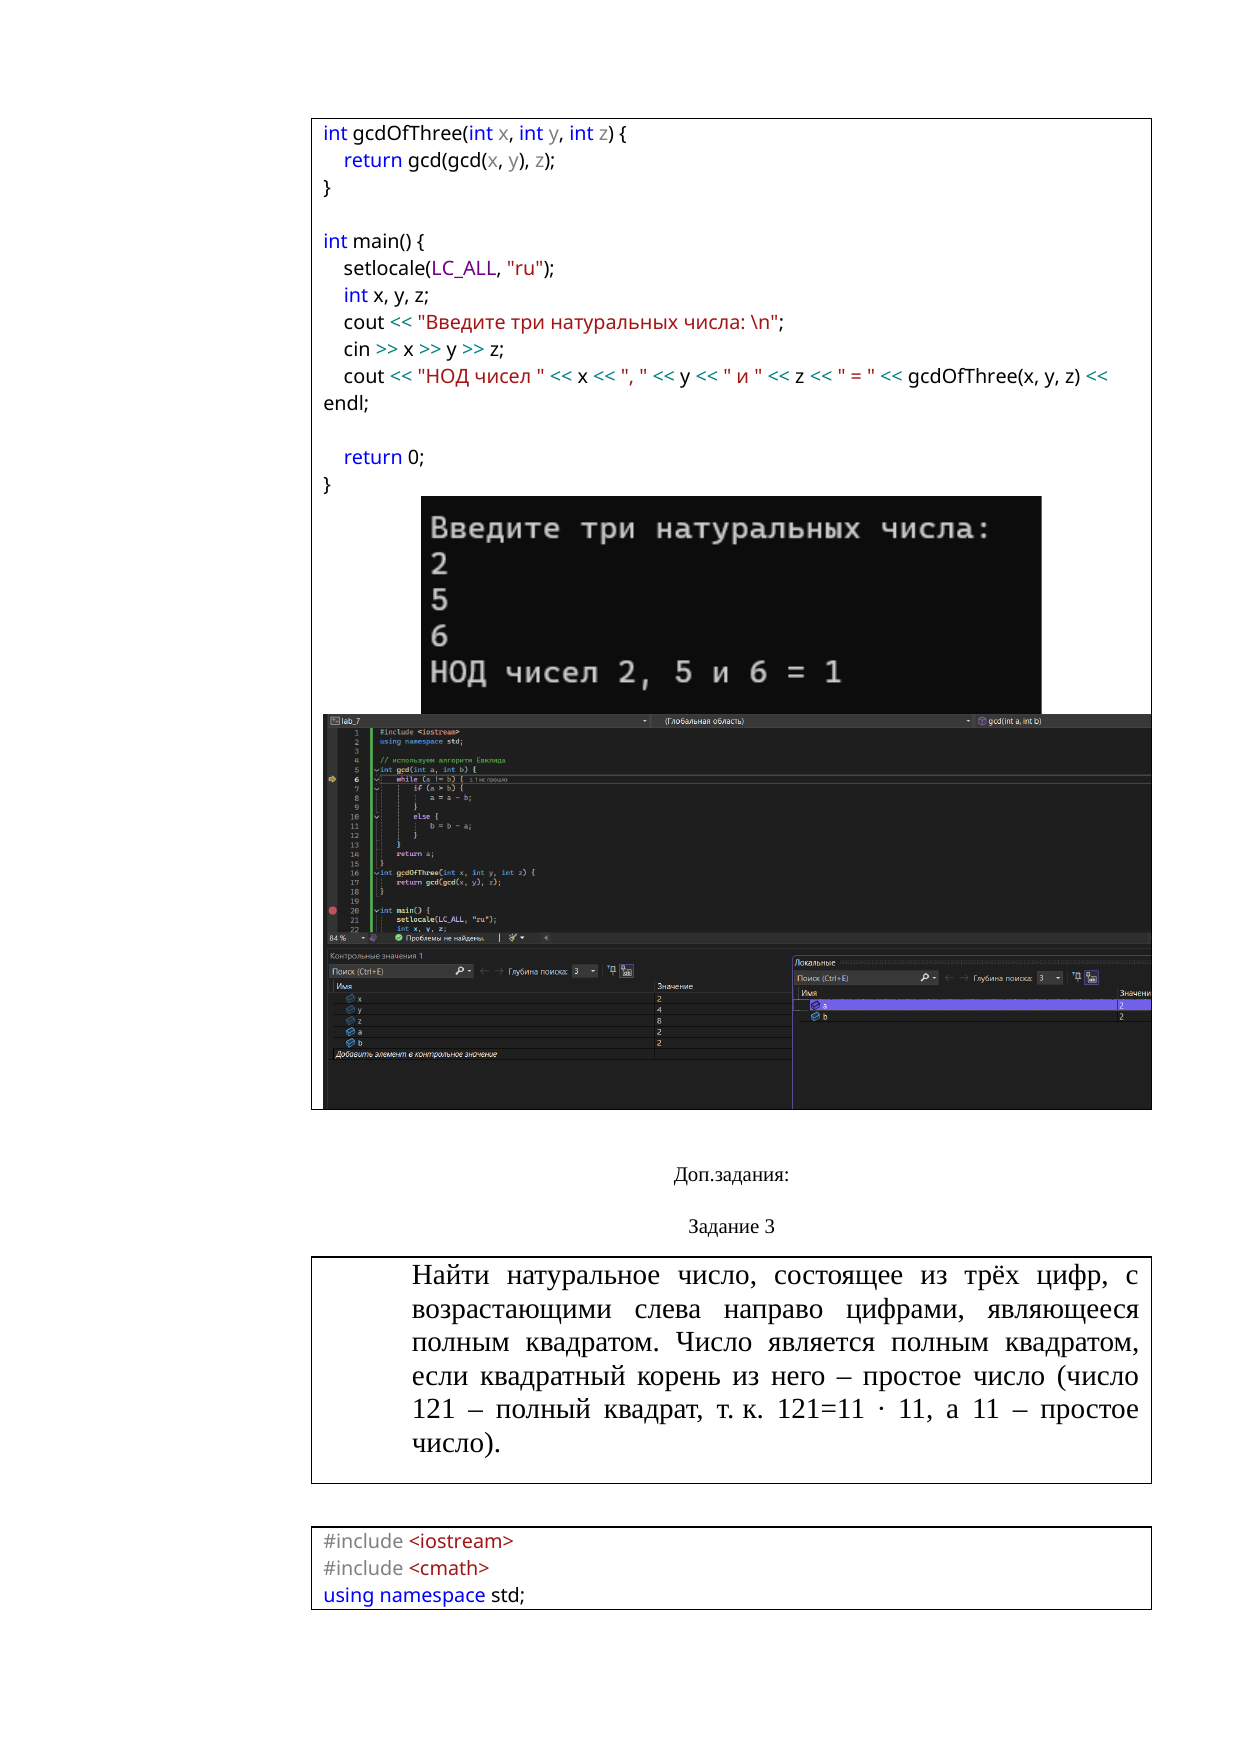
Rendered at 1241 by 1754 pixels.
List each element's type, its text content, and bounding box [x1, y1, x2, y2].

list Задание 3 [311, 1214, 1152, 1238]
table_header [312, 119, 1151, 1109]
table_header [312, 1528, 1151, 1608]
picture [323, 496, 1152, 1109]
table_header Найти натуральное число, состоящее из трёх цифр, с возрастающими слева направо цифрами, являющееся полным квадратом. Число является полным квадратом, если квадратный корень из него – простое число (число 121 – полный квадрат, т. к. 121=11 ∙ 11, а 11 – простое число). [312, 1258, 1151, 1483]
list Доп.задания: [311, 1162, 1152, 1186]
